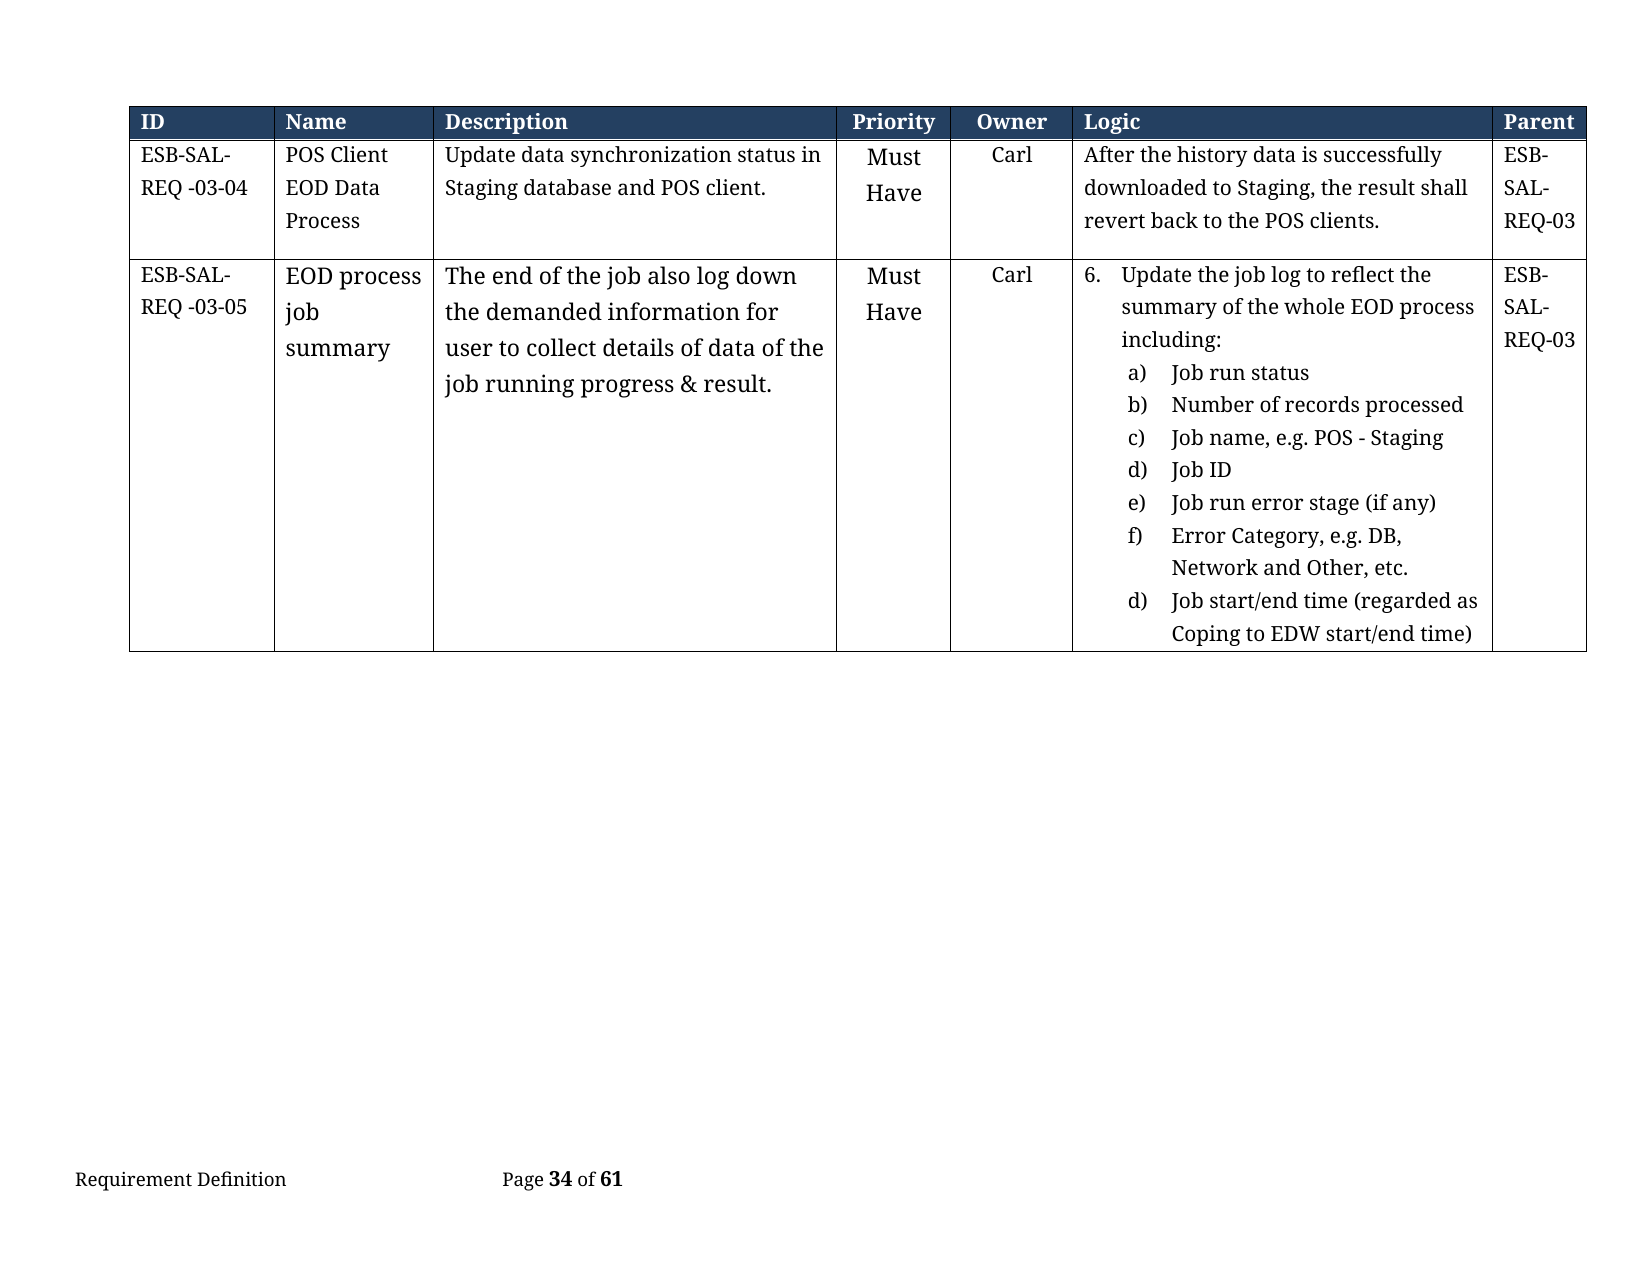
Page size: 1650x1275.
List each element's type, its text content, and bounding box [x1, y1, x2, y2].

table_cell Must Have [837, 260, 950, 651]
table_cell POS Client EOD Data Process [275, 141, 433, 259]
table_cell Carl [951, 260, 1072, 651]
table_header Priority [837, 107, 950, 139]
table_cell Carl [951, 141, 1072, 259]
table_cell After the history data is successfully downloaded to Staging, the result shall revert back to the POS clients. [1073, 141, 1492, 259]
table_header Description [434, 107, 836, 139]
table_header Owner [951, 107, 1072, 139]
table_cell ESB-SAL-REQ -03-04 [130, 141, 274, 259]
table_header Name [275, 107, 433, 139]
table_header Logic [1073, 107, 1492, 139]
table_cell ESB-SAL-REQ-03 [1493, 141, 1586, 259]
table_cell Update data synchronization status in Staging database and POS client. [434, 141, 836, 259]
table_header Parent [1493, 107, 1586, 139]
table_cell ESB-SAL-REQ-03 [1493, 260, 1586, 651]
table_cell EOD process job summary [275, 260, 433, 651]
table_cell Update the job log to reflect the summary of the whole EOD process including: Job run status Number of records processed Job name, e.g. POS - Staging Job ID Job run error stage (if any) Error Category, e.g. DB, Network and Other, etc. Job start/end time (regarded as Coping to EDW start/end time) [1073, 260, 1492, 651]
table_cell The end of the job also log down the demanded information for user to collect details of data of the job running progress & result. [434, 260, 836, 651]
table_cell ESB-SAL-REQ -03-05 [130, 260, 274, 651]
table_header ID [130, 107, 274, 139]
table_cell Must Have [837, 141, 950, 259]
